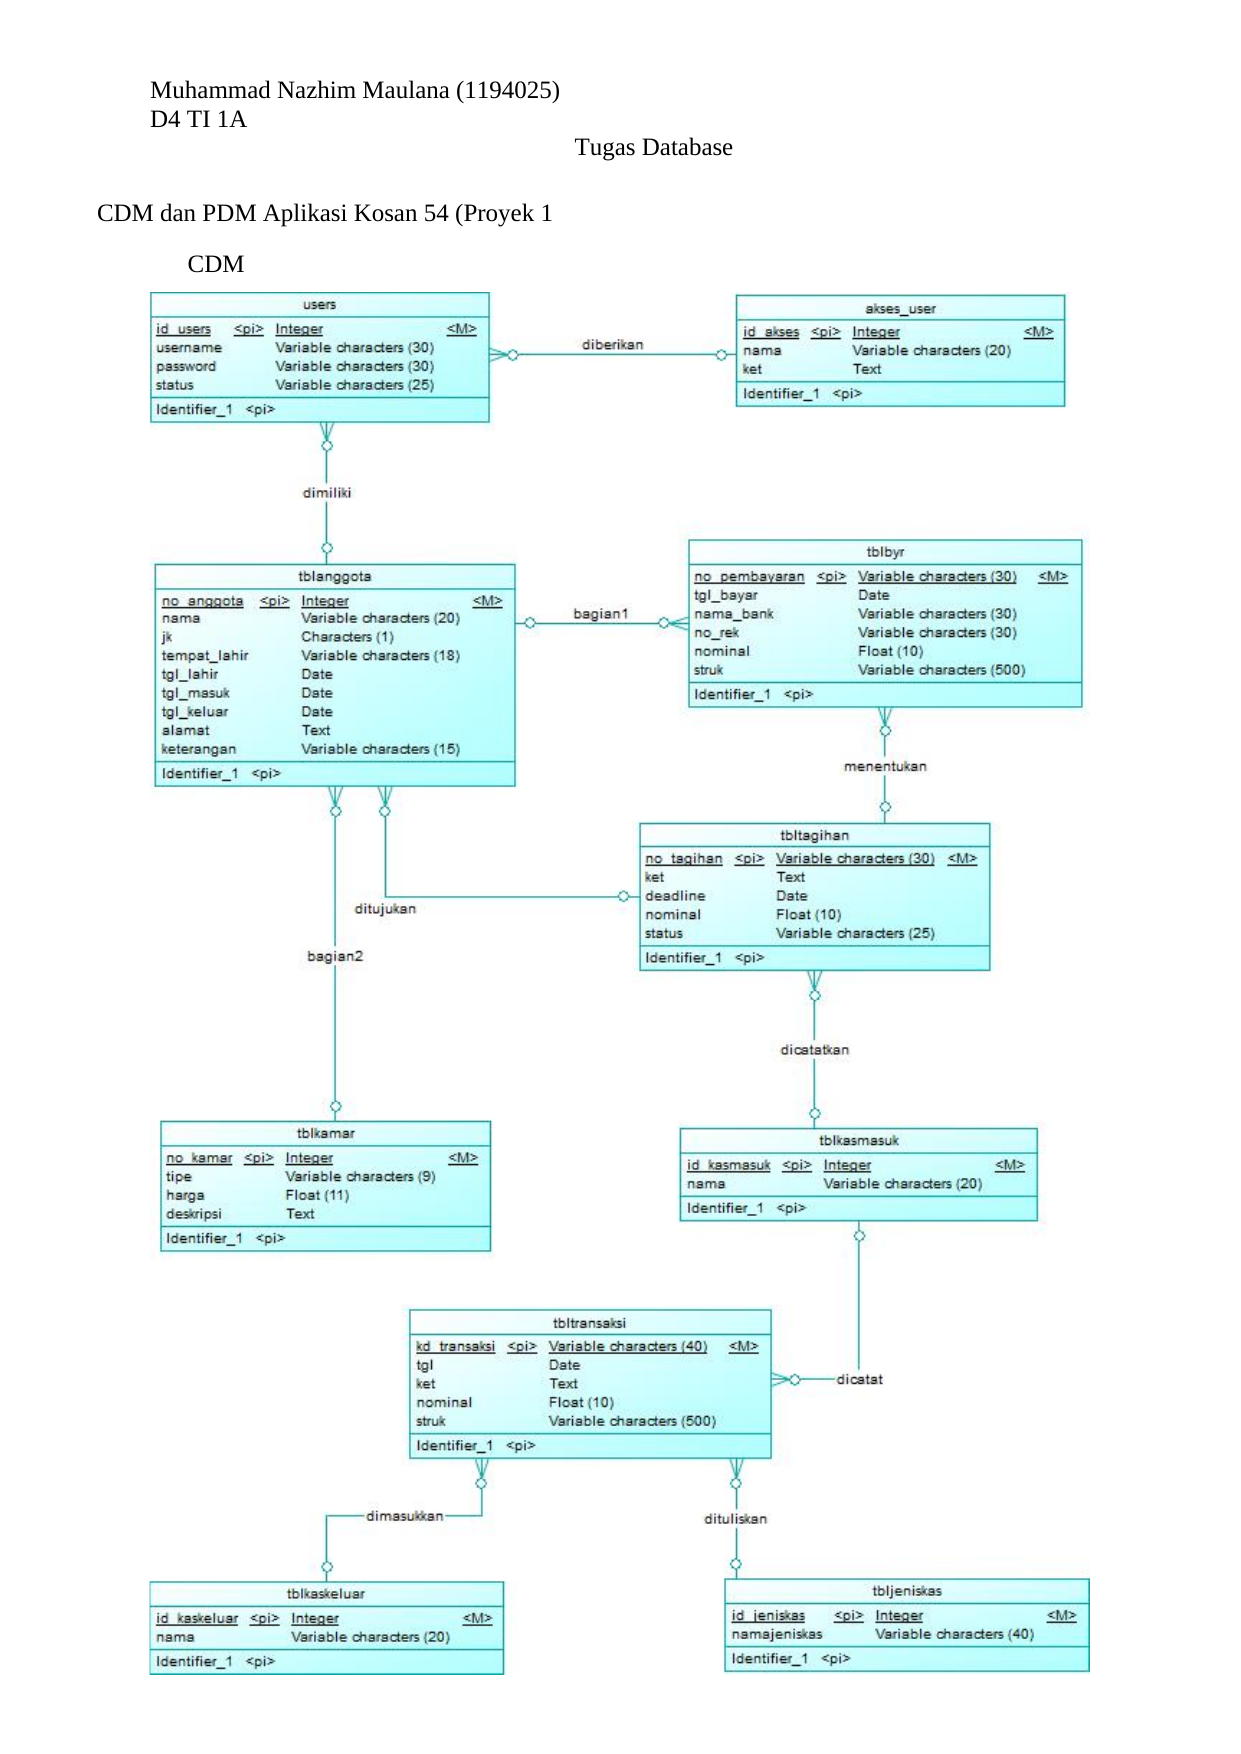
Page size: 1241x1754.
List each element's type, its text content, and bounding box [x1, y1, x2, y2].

picture [149, 292, 1090, 1675]
text Tugas Database [150, 132, 1158, 161]
